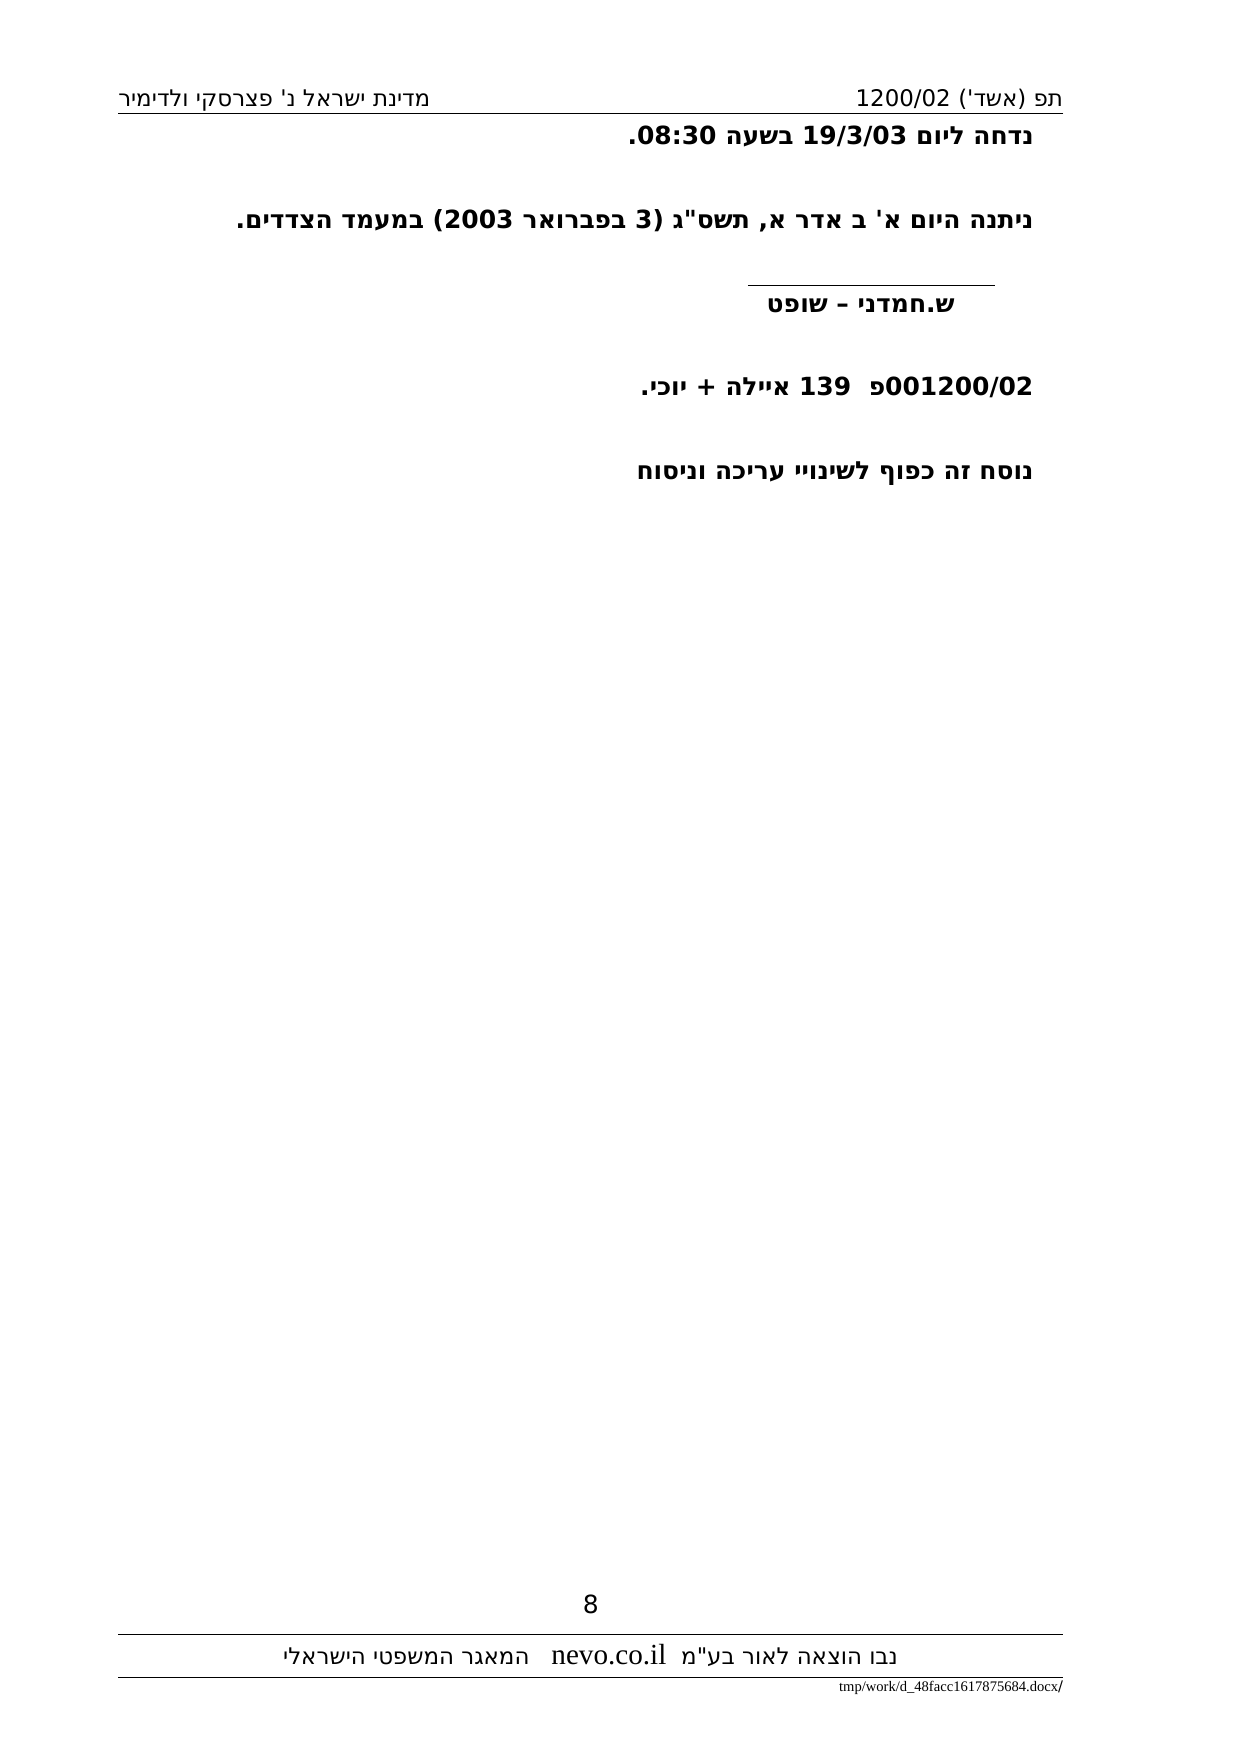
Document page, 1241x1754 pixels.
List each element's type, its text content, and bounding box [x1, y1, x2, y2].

text נוסח זה כפוף לשינויי עריכה וניסוח [118, 452, 1063, 486]
text ניתנה היום א' ב אדר א, תשס"ג (3 בפברואר 2003) במעמד הצדדים.ו [118, 201, 1063, 235]
text 001200/02פ 139 איילה + יוכי.נ [118, 369, 1063, 402]
table_header ש.חמדני – שופט [748, 286, 995, 327]
text נדחה ליום 19/3/03 בשעה 08:30.ב [118, 118, 1063, 151]
